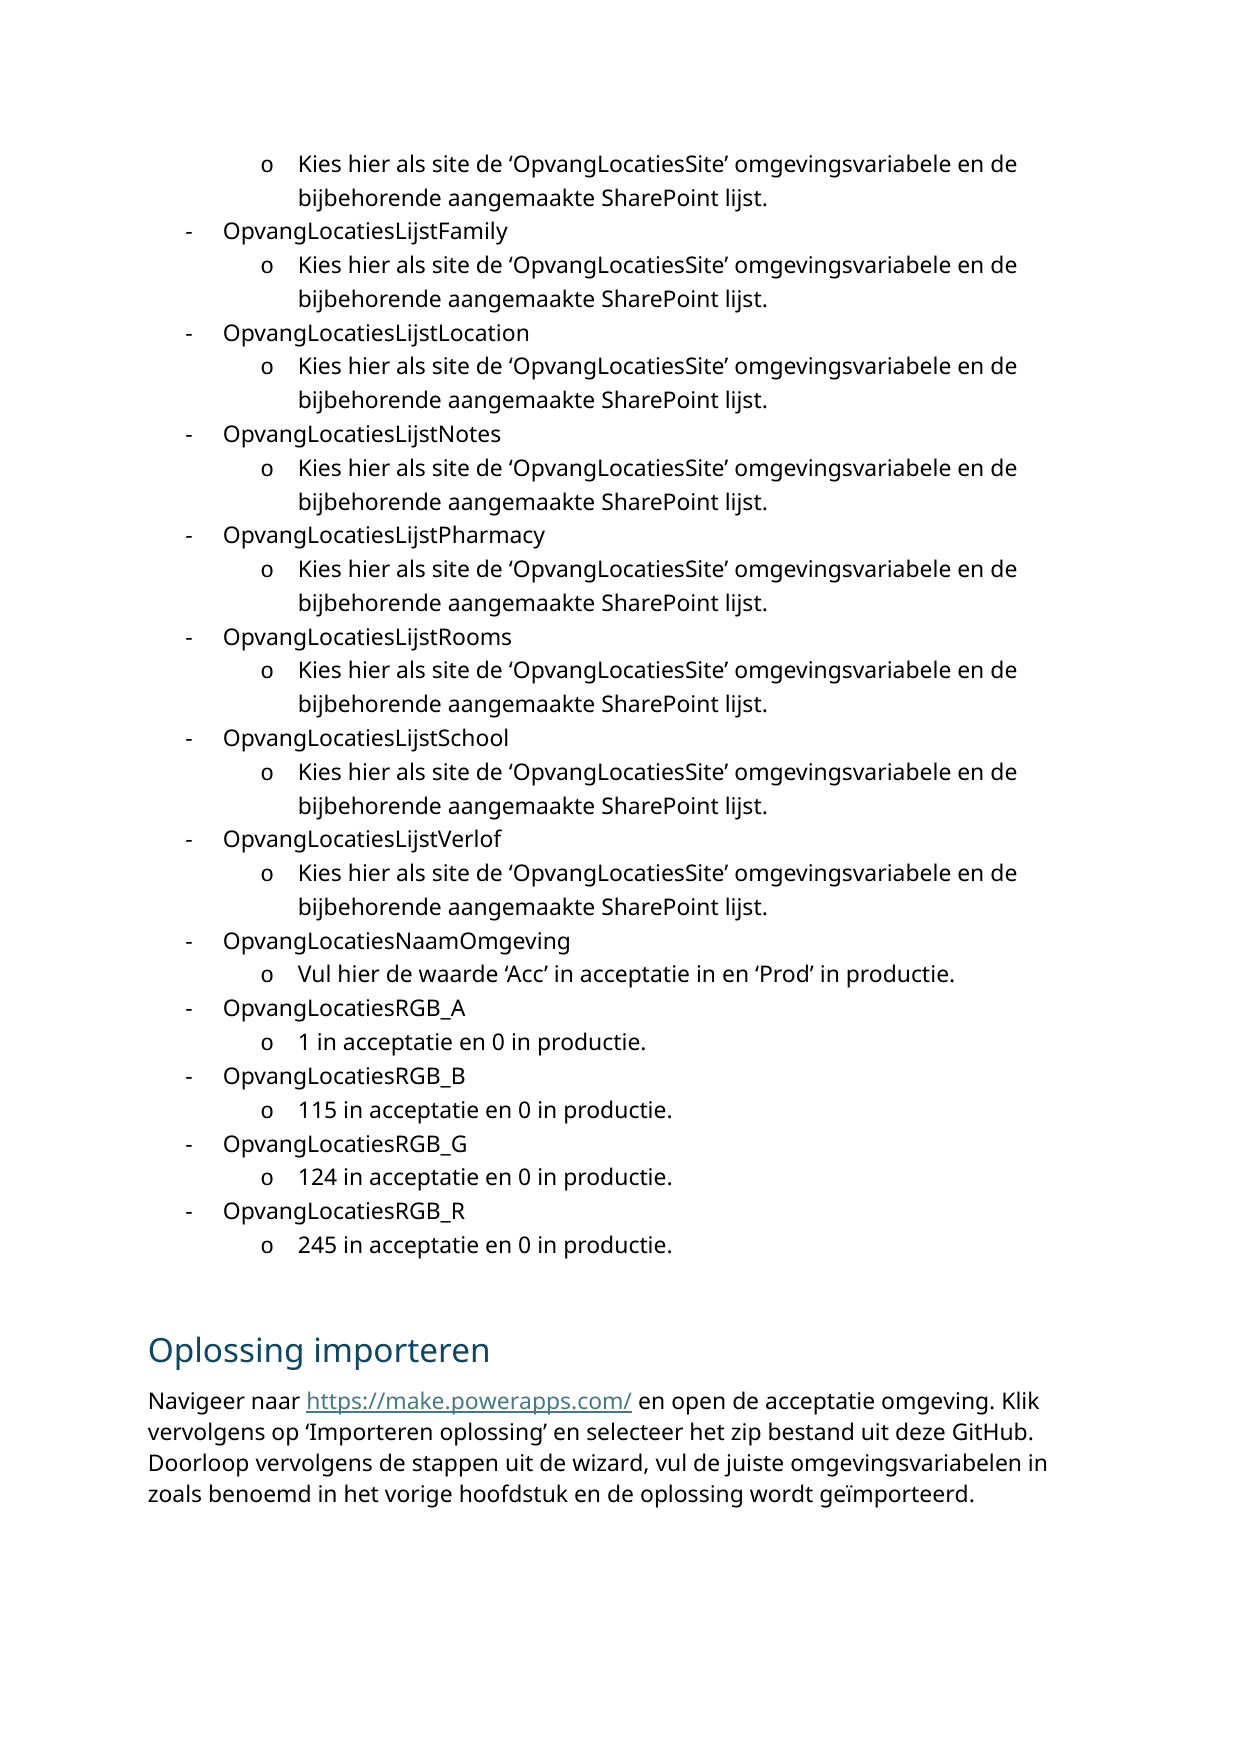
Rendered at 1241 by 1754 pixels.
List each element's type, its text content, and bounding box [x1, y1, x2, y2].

list OpvangLocatiesRGB_A [185, 992, 1093, 1023]
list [260, 148, 1093, 213]
list OpvangLocatiesLijstNotes [185, 418, 1093, 449]
list Kies hier als site de ‘OpvangLocatiesSite’ omgevingsvariabele en de bijbehorende aangemaakte SharePoint lijst. [260, 452, 1093, 517]
list OpvangLocatiesLijstSchool [185, 722, 1093, 753]
list Kies hier als site de ‘OpvangLocatiesSite’ omgevingsvariabele en de bijbehorende aangemaakte SharePoint lijst. [260, 350, 1093, 415]
list OpvangLocatiesLijstPharmacy [185, 519, 1093, 551]
list OpvangLocatiesLijstRooms [185, 621, 1093, 652]
list OpvangLocatiesLijstFamily [185, 215, 1093, 246]
list Kies hier als site de ‘OpvangLocatiesSite’ omgevingsvariabele en de bijbehorende aangemaakte SharePoint lijst. [260, 654, 1093, 719]
list 124 in acceptatie en 0 in productie. [260, 1161, 1093, 1193]
list OpvangLocatiesLijstLocation [185, 317, 1093, 348]
list OpvangLocatiesRGB_R [185, 1195, 1093, 1226]
list OpvangLocatiesNaamOmgeving [185, 925, 1093, 956]
list 115 in acceptatie en 0 in productie. [260, 1094, 1093, 1125]
list Kies hier als site de ‘OpvangLocatiesSite’ omgevingsvariabele en de bijbehorende aangemaakte SharePoint lijst. [260, 756, 1093, 821]
subtitle Oplossing importeren [148, 1327, 1093, 1373]
list OpvangLocatiesRGB_B [185, 1060, 1093, 1091]
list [260, 249, 1093, 314]
list OpvangLocatiesRGB_G [185, 1127, 1093, 1159]
list Kies hier als site de ‘OpvangLocatiesSite’ omgevingsvariabele en de bijbehorende aangemaakte SharePoint lijst. [260, 857, 1093, 922]
list OpvangLocatiesLijstVerlof [185, 823, 1093, 854]
list Vul hier de waarde ‘Acc’ in acceptatie in en ‘Prod’ in productie. [260, 958, 1093, 990]
text Navigeer naar https://make.powerapps.com/ en open de acceptatie omgeving. Klik vervolgens op ‘Importeren oplossing’ en selecteer het zip bestand uit deze GitHub. Doorloop vervolgens de stappen uit de wizard, vul de juiste omgevingsvariabelen in zoals benoemd in het vorige hoofdstuk en de oplossing wordt geïmporteerd. [148, 1384, 1093, 1509]
list Kies hier als site de ‘OpvangLocatiesSite’ omgevingsvariabele en de bijbehorende aangemaakte SharePoint lijst. [260, 553, 1093, 618]
list 245 in acceptatie en 0 in productie. [260, 1229, 1093, 1260]
list 1 in acceptatie en 0 in productie. [260, 1026, 1093, 1057]
